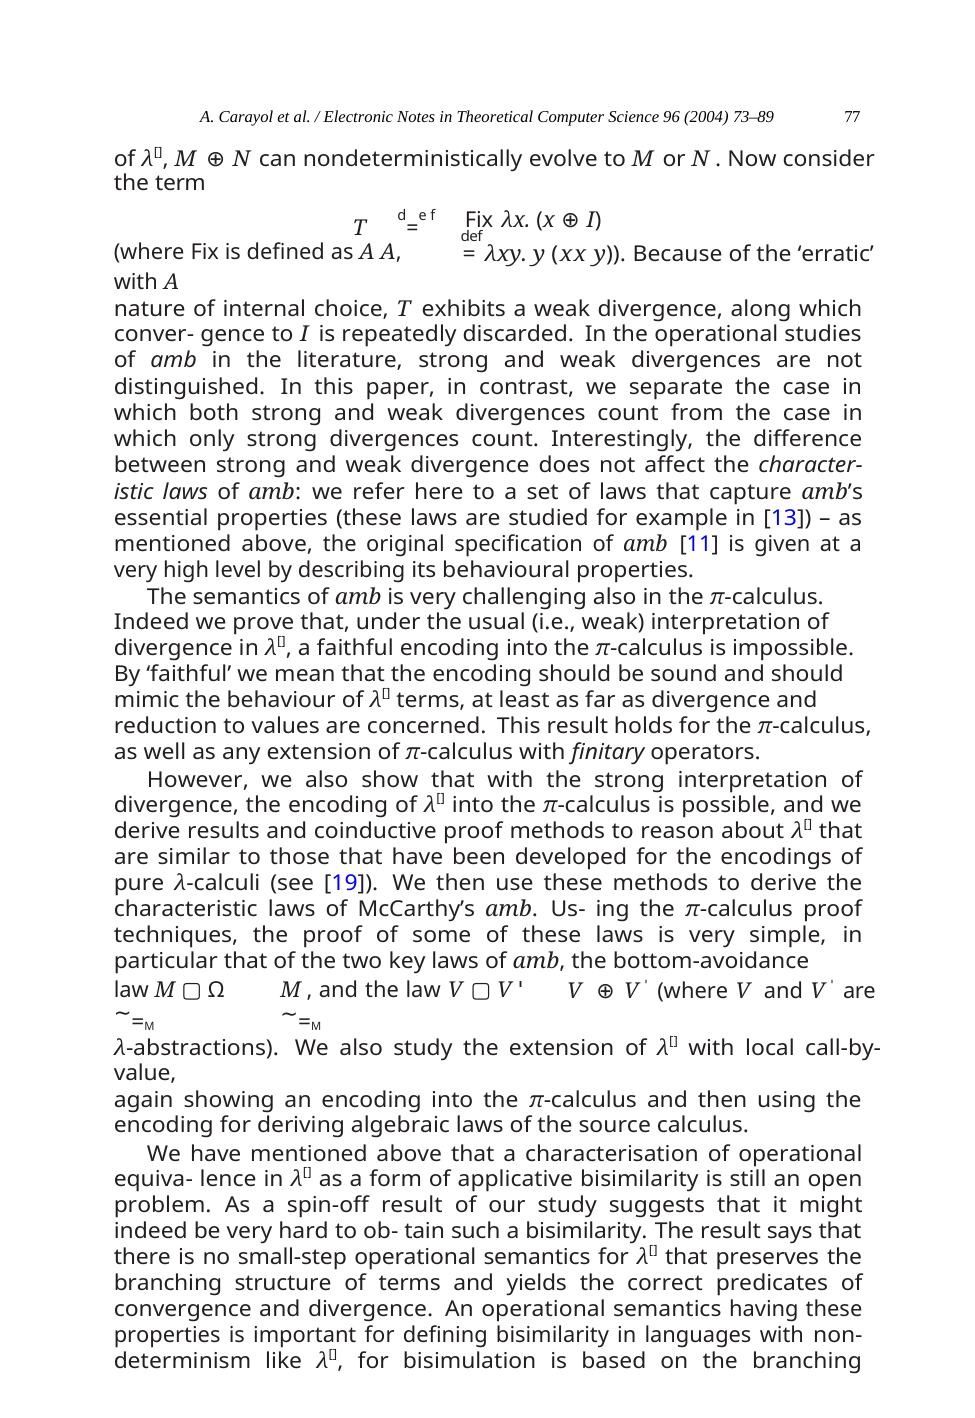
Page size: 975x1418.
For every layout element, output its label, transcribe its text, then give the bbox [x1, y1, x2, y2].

text (where Fix is defined as A A, with A [113, 236, 450, 296]
text However, we also show that with the strong interpretation of divergence, the encoding of λ[] into the π-calculus is possible, and we derive results and coinductive proof methods to reason about λ[] that are similar to those that have been developed for the encodings of pure λ-calculi (see [19]). We then use these methods to derive the characteristic laws of McCarthy’s amb. Us- ing the π-calculus proof techniques, the proof of some of these laws is very simple, in particular that of the two key laws of amb, the bottom-avoidance [113, 767, 862, 974]
text law M ▢ Ω ∼=M [113, 974, 261, 1035]
text = λxy. y (xx y)). Because of the ‘erratic’ [462, 244, 881, 266]
text Fix λx. (x ⊕ I) [464, 202, 881, 233]
text V ⊕ V ' (where V and V ' are [567, 974, 881, 1004]
text The semantics of amb is very challenging also in the π-calculus. Indeed we prove that, under the usual (i.e., weak) interpretation of divergence in λ[], a faithful encoding into the π-calculus is impossible. By ‘faithful’ we mean that the encoding should be sound and should mimic the behaviour of λ[] terms, at least as far as divergence and reduction to values are concerned. This result holds for the π-calculus, as well as any extension of π-calculus with ﬁnitary operators. [113, 584, 881, 766]
text nature of internal choice, T exhibits a weak divergence, along which conver- gence to I is repeatedly discarded. In the operational studies of amb in the literature, strong and weak divergences are not distinguished. In this paper, in contrast, we separate the case in which both strong and weak divergences count from the case in which only strong divergences count. Interestingly, the difference between strong and weak divergence does not affect the character- istic laws of amb: we refer here to a set of laws that capture amb’s essential properties (these laws are studied for example in [13]) – as mentioned above, the original specification of amb [11] is given at a very high level by describing its behavioural properties. [113, 296, 862, 584]
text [113, 1141, 862, 1374]
text again showing an encoding into the π-calculus and then using the encoding for deriving algebraic laws of the source calculus. [113, 1086, 862, 1139]
text of λ[], M ⊕ N can nondeterministically evolve to M or N . Now consider the term [113, 146, 881, 197]
text λ-abstractions). We also study the extension of λ[] with local call-by-value, [113, 1035, 881, 1086]
text T d=ef [102, 202, 435, 224]
text M , and the law V ▢ V ' ∼=M [280, 974, 553, 1035]
